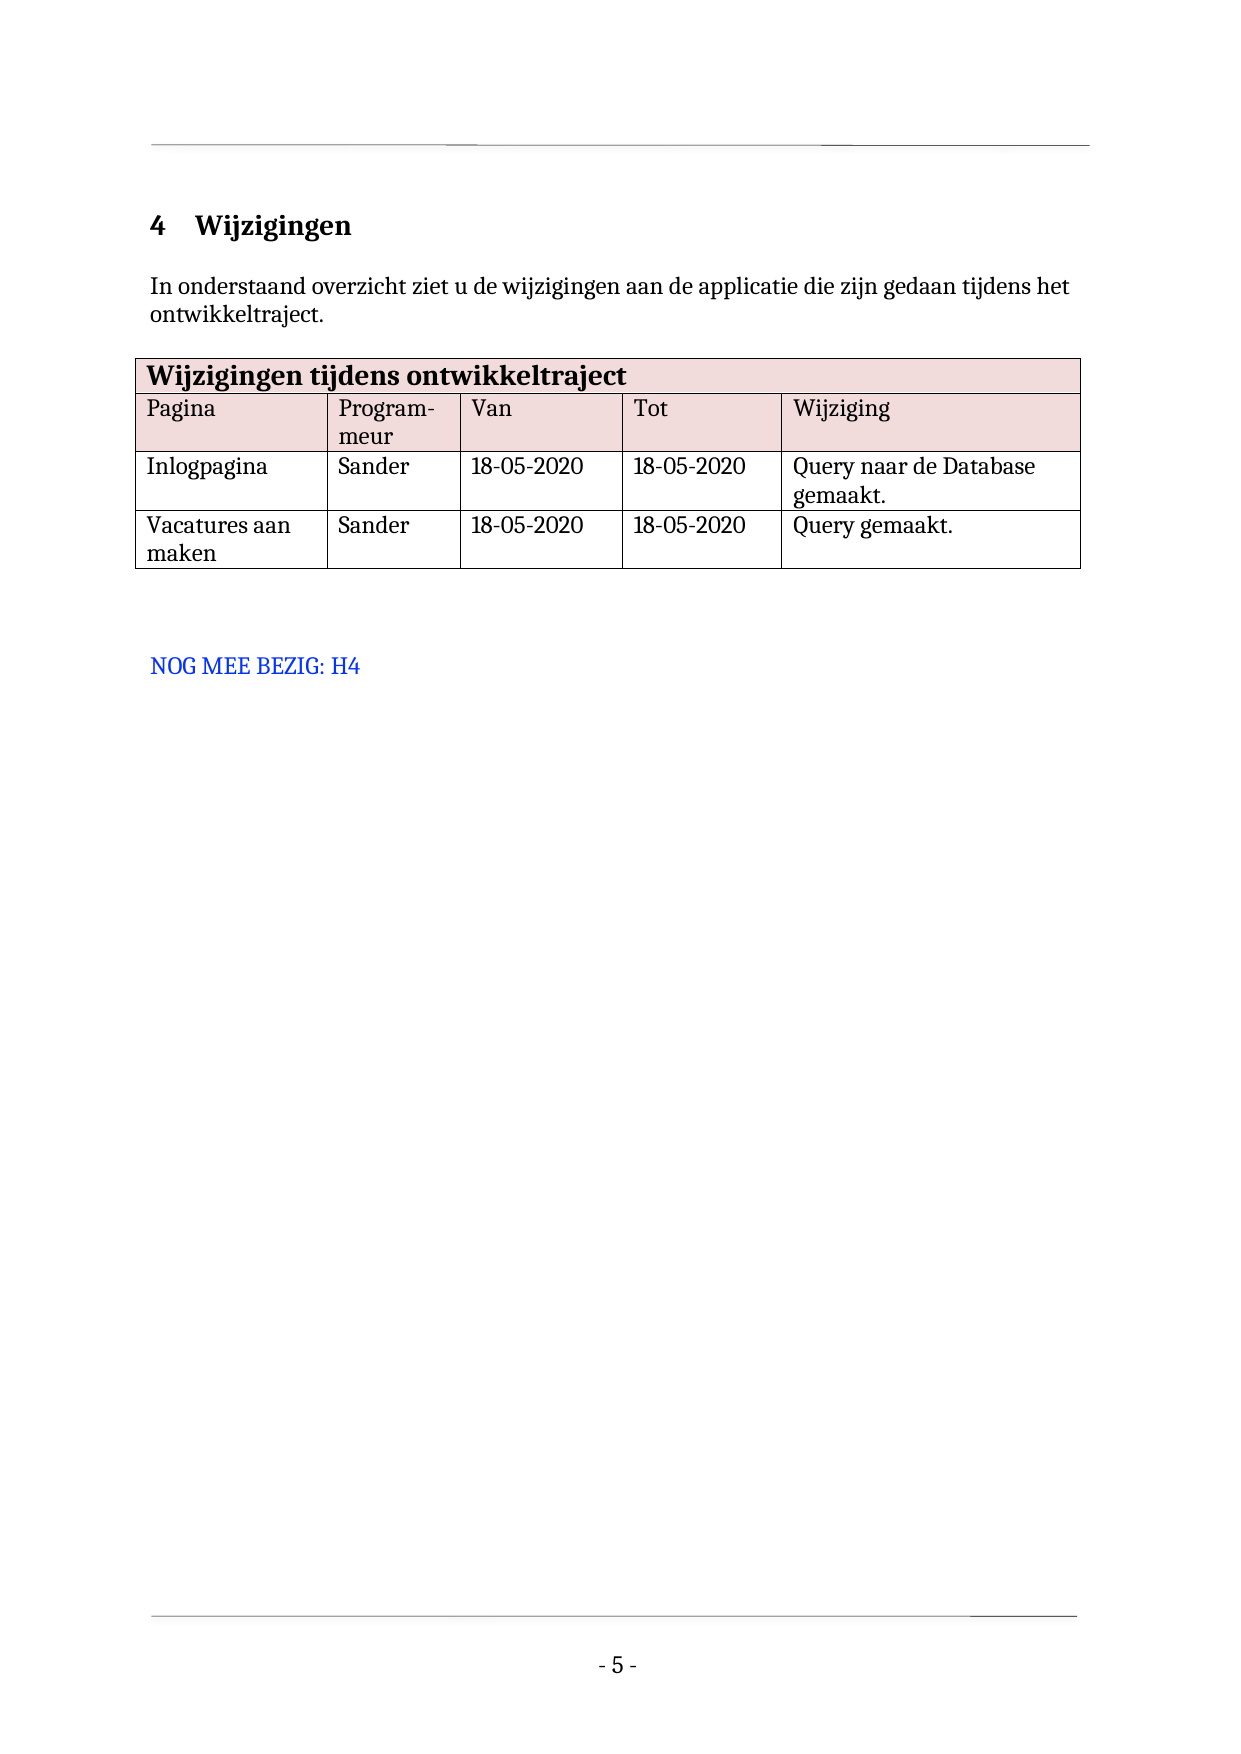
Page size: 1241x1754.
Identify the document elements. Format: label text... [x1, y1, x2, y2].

table_cell Tot [623, 394, 781, 451]
table_cell Vacatures aan maken [136, 511, 327, 568]
table_cell Wijziging [782, 394, 1080, 451]
table_cell 18-05-2020 [623, 452, 781, 509]
table_cell Van [461, 394, 622, 451]
text In onderstaand overzicht ziet u de wijzigingen aan de applicatie die zijn gedaan tijdens het ontwikkeltraject. [150, 272, 1090, 329]
text NOG MEE BEZIG: H4 [150, 652, 1090, 681]
table_cell Sander [328, 452, 460, 509]
table_cell Program-meur [328, 394, 460, 451]
table_cell Sander [328, 511, 460, 568]
table_cell Inlogpagina [136, 452, 327, 509]
table_cell Query gemaakt. [782, 511, 1080, 568]
table_header Wijzigingen tijdens ontwikkeltraject [136, 359, 1080, 392]
table_cell 18-05-2020 [461, 452, 622, 509]
table_cell 18-05-2020 [461, 511, 622, 568]
table_cell Pagina [136, 394, 327, 451]
table_cell 18-05-2020 [623, 511, 781, 568]
subtitle Wijzigingen [150, 209, 1090, 243]
table_cell Query naar de Database gemaakt. [782, 452, 1080, 509]
